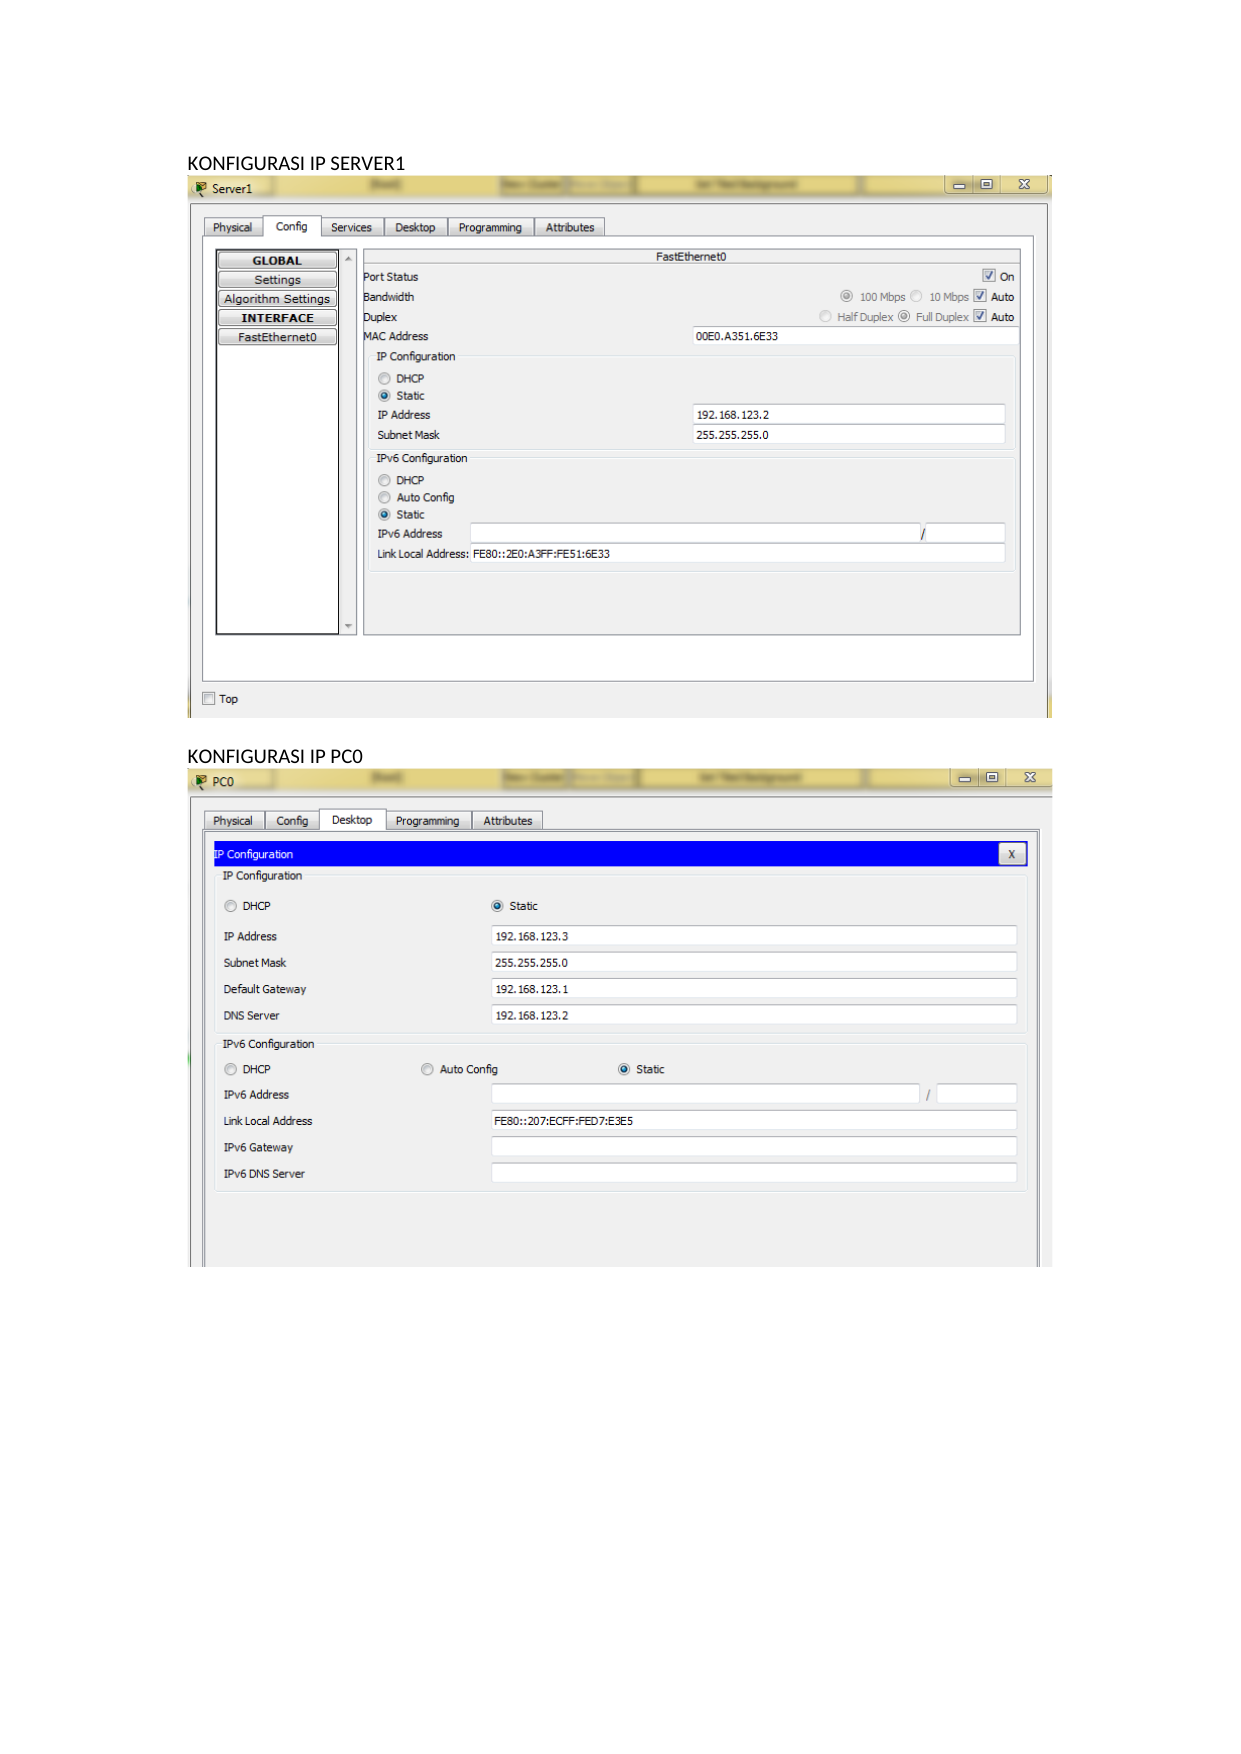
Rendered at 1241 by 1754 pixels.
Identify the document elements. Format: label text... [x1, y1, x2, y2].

text KONFIGURASI IP SERVER1 [187, 150, 1053, 175]
picture [187, 768, 1053, 1267]
picture [187, 175, 1052, 718]
text KONFIGURASI IP PC0 [187, 743, 1053, 768]
